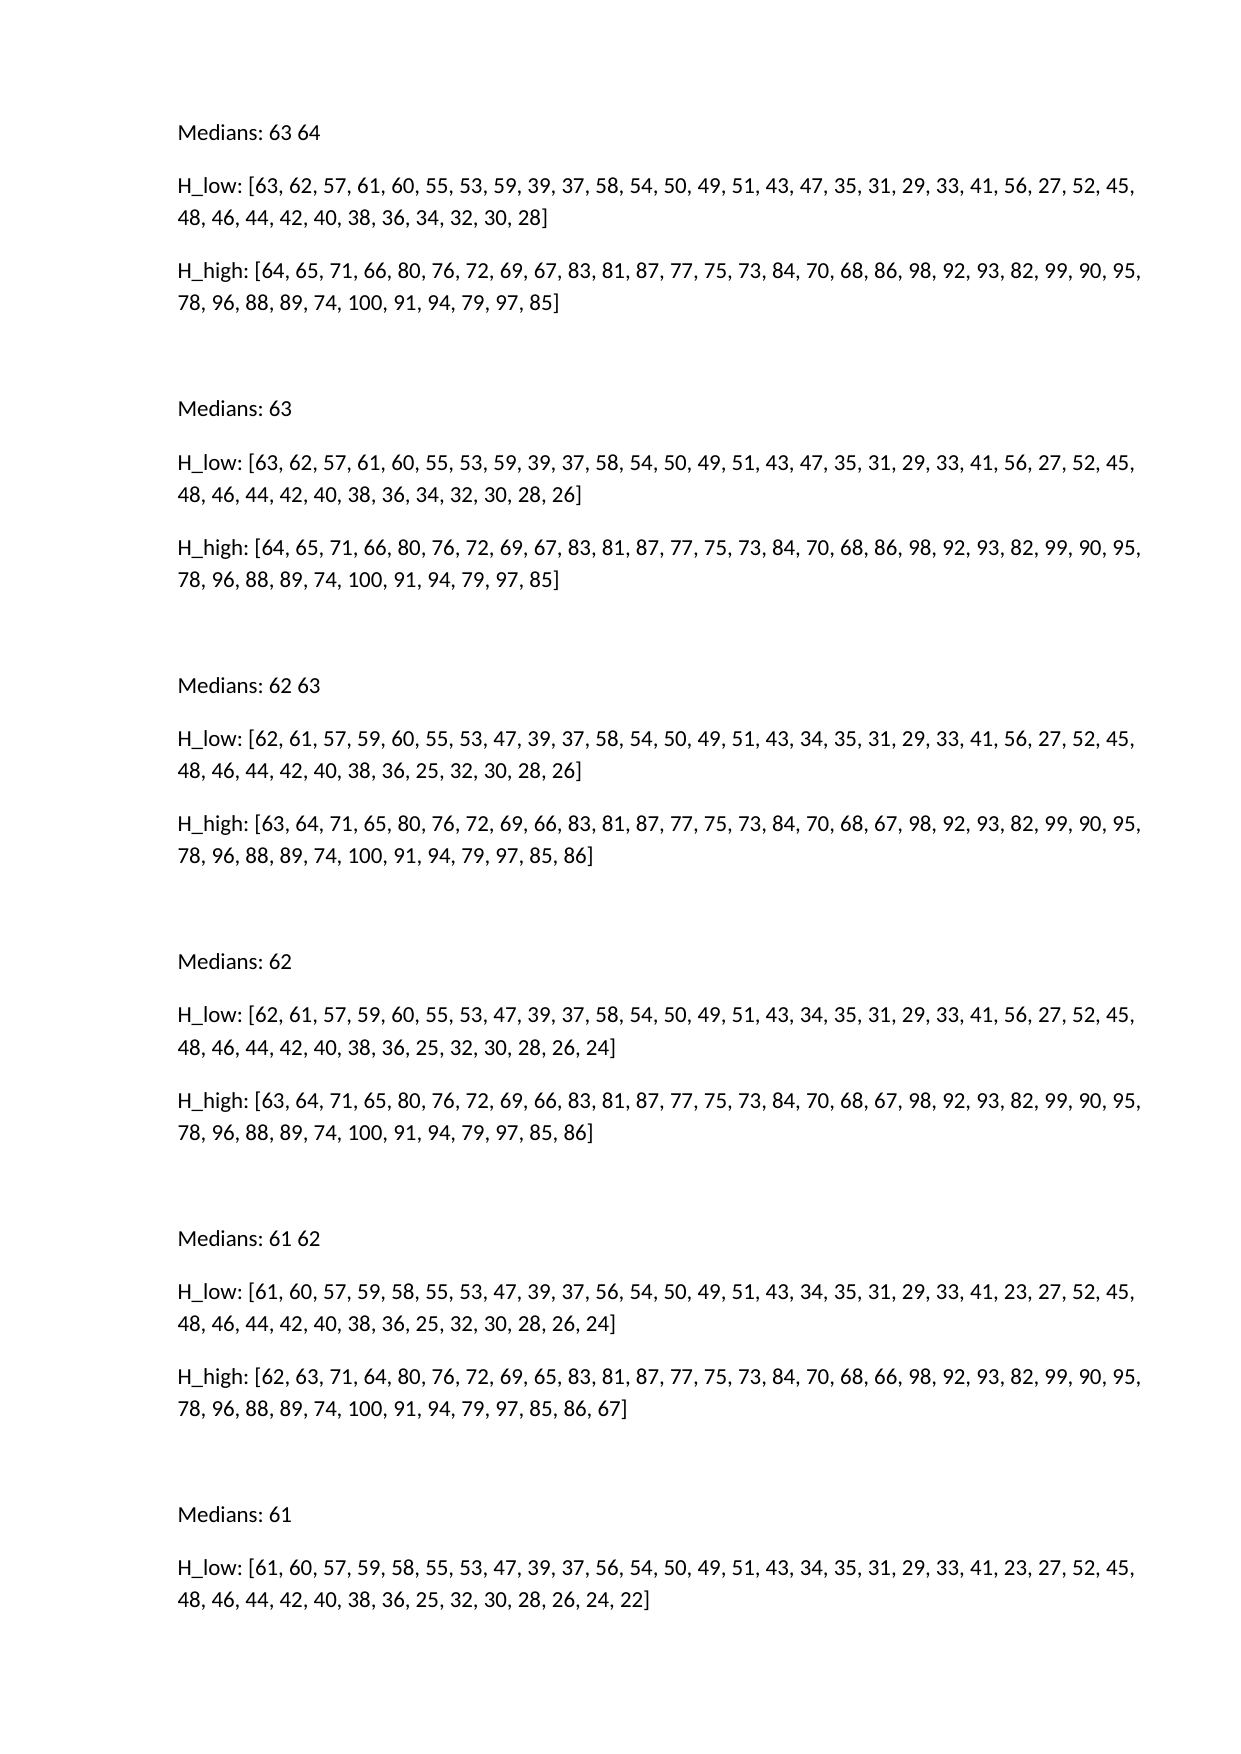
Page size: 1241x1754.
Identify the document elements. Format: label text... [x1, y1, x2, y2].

text H_high: [63, 64, 71, 65, 80, 76, 72, 69, 66, 83, 81, 87, 77, 75, 73, 84, 70, 68, 67, 98, 92, 93, 82, 99, 90, 95, 78, 96, 88, 89, 74, 100, 91, 94, 79, 97, 85, 86] [177, 809, 1152, 869]
text Medians: 62 63 [177, 671, 1152, 699]
text Medians: 63 64 [177, 118, 1152, 146]
text H_high: [64, 65, 71, 66, 80, 76, 72, 69, 67, 83, 81, 87, 77, 75, 73, 84, 70, 68, 86, 98, 92, 93, 82, 99, 90, 95, 78, 96, 88, 89, 74, 100, 91, 94, 79, 97, 85] [177, 533, 1152, 593]
text H_low: [62, 61, 57, 59, 60, 55, 53, 47, 39, 37, 58, 54, 50, 49, 51, 43, 34, 35, 31, 29, 33, 41, 56, 27, 52, 45, 48, 46, 44, 42, 40, 38, 36, 25, 32, 30, 28, 26] [177, 724, 1152, 784]
text Medians: 63 [177, 394, 1152, 423]
text Medians: 61 [177, 1500, 1152, 1528]
text H_low: [63, 62, 57, 61, 60, 55, 53, 59, 39, 37, 58, 54, 50, 49, 51, 43, 47, 35, 31, 29, 33, 41, 56, 27, 52, 45, 48, 46, 44, 42, 40, 38, 36, 34, 32, 30, 28] [177, 171, 1152, 231]
text Medians: 62 [177, 947, 1152, 976]
text H_high: [64, 65, 71, 66, 80, 76, 72, 69, 67, 83, 81, 87, 77, 75, 73, 84, 70, 68, 86, 98, 92, 93, 82, 99, 90, 95, 78, 96, 88, 89, 74, 100, 91, 94, 79, 97, 85] [177, 256, 1152, 317]
text H_low: [61, 60, 57, 59, 58, 55, 53, 47, 39, 37, 56, 54, 50, 49, 51, 43, 34, 35, 31, 29, 33, 41, 23, 27, 52, 45, 48, 46, 44, 42, 40, 38, 36, 25, 32, 30, 28, 26, 24] [177, 1277, 1152, 1337]
text H_low: [62, 61, 57, 59, 60, 55, 53, 47, 39, 37, 58, 54, 50, 49, 51, 43, 34, 35, 31, 29, 33, 41, 56, 27, 52, 45, 48, 46, 44, 42, 40, 38, 36, 25, 32, 30, 28, 26, 24] [177, 1001, 1152, 1061]
text Medians: 61 62 [177, 1224, 1152, 1252]
text H_low: [63, 62, 57, 61, 60, 55, 53, 59, 39, 37, 58, 54, 50, 49, 51, 43, 47, 35, 31, 29, 33, 41, 56, 27, 52, 45, 48, 46, 44, 42, 40, 38, 36, 34, 32, 30, 28, 26] [177, 448, 1152, 508]
text H_low: [61, 60, 57, 59, 58, 55, 53, 47, 39, 37, 56, 54, 50, 49, 51, 43, 34, 35, 31, 29, 33, 41, 23, 27, 52, 45, 48, 46, 44, 42, 40, 38, 36, 25, 32, 30, 28, 26, 24, 22] [177, 1553, 1152, 1614]
text H_high: [63, 64, 71, 65, 80, 76, 72, 69, 66, 83, 81, 87, 77, 75, 73, 84, 70, 68, 67, 98, 92, 93, 82, 99, 90, 95, 78, 96, 88, 89, 74, 100, 91, 94, 79, 97, 85, 86] [177, 1086, 1152, 1146]
